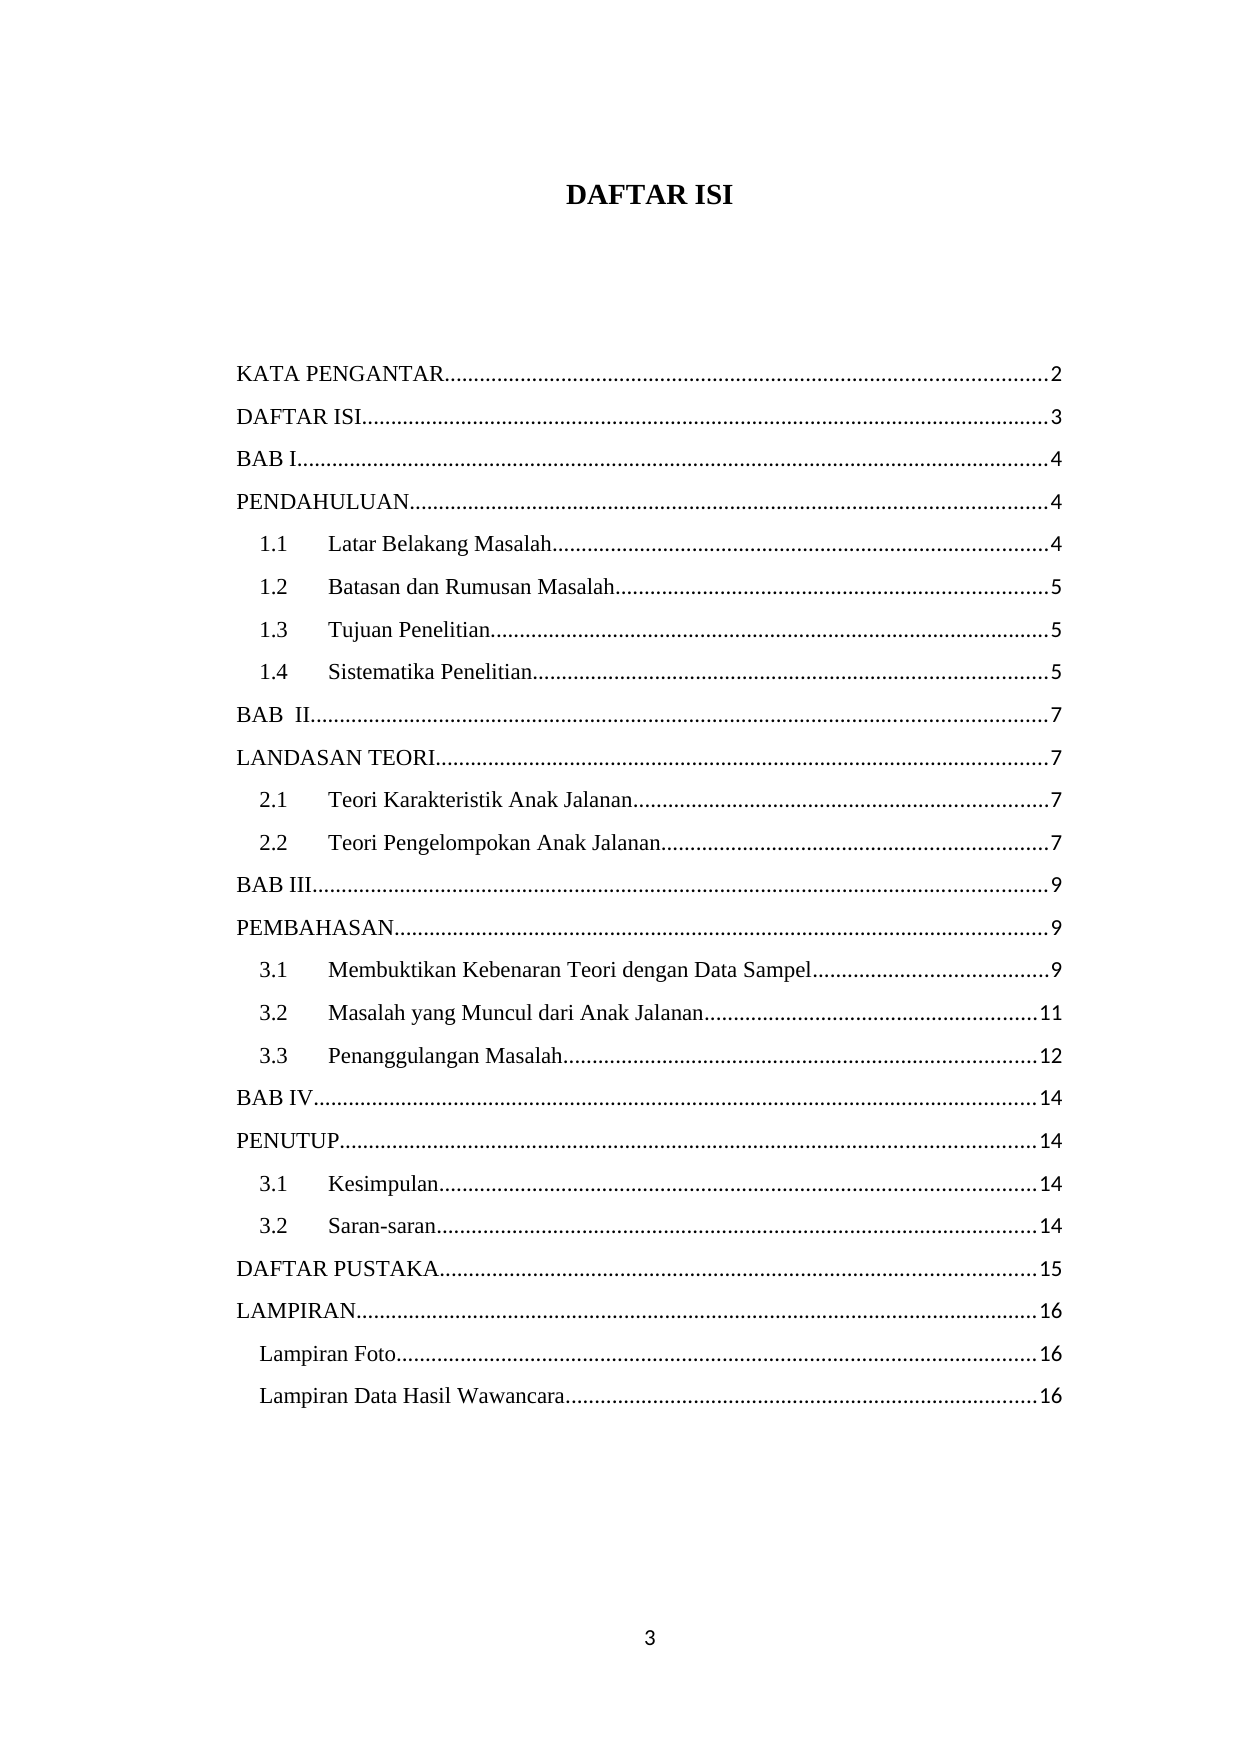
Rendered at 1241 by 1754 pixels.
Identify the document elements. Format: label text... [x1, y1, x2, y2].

subtitle DAFTAR ISI [236, 177, 1063, 211]
